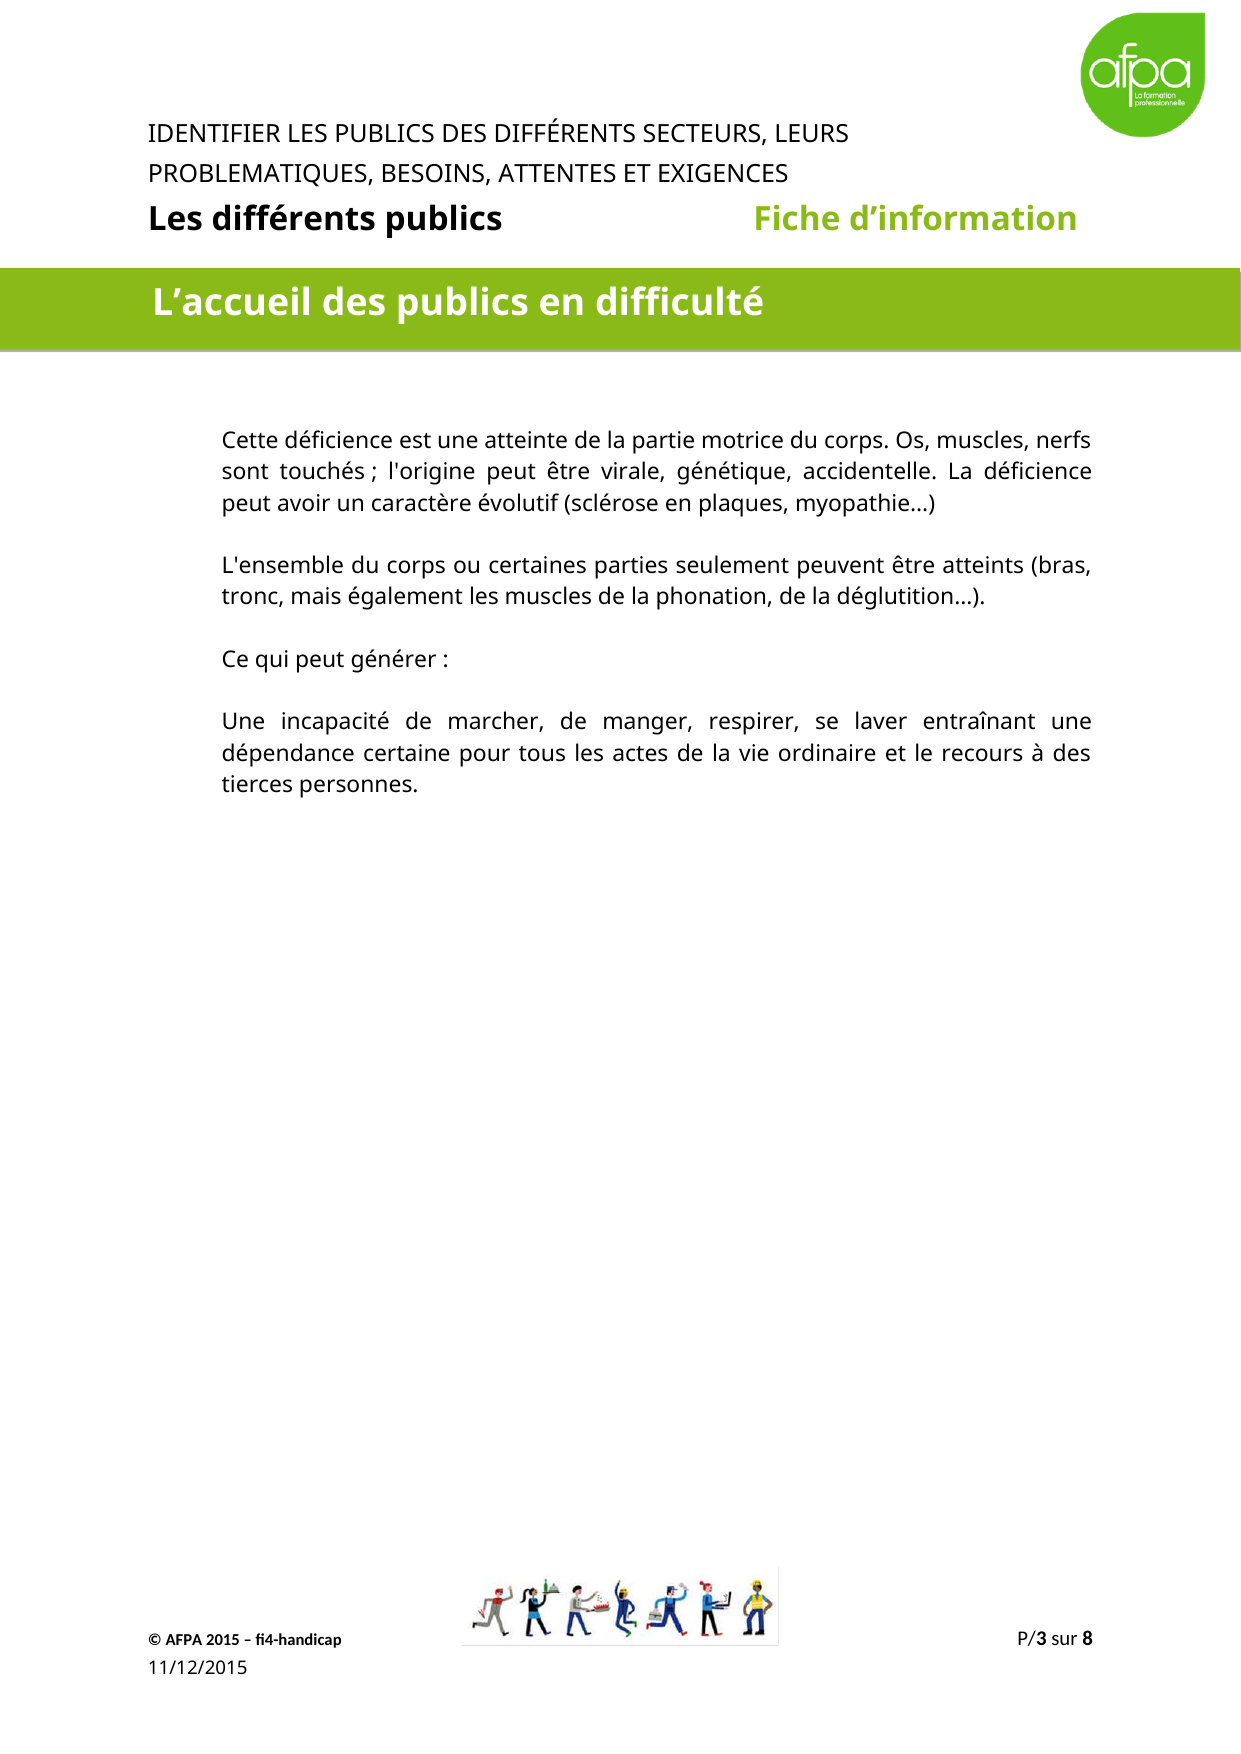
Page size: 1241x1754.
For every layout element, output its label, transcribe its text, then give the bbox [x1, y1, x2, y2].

text Une incapacité de marcher, de manger, respirer, se laver entraînant une dépendance certaine pour tous les actes de la vie ordinaire et le recours à des tierces personnes. [221, 705, 1093, 799]
picture [1057, 0, 1228, 160]
text L'ensemble du corps ou certaines parties seulement peuvent être atteints (bras, tronc, mais également les muscles de la phonation, de la déglutition…). [221, 549, 1093, 611]
picture [461, 1567, 779, 1646]
text Ce qui peut générer : [221, 643, 1093, 674]
text Cette déficience est une atteinte de la partie motrice du corps. Os, muscles, nerfs sont touchés ; l'origine peut être virale, génétique, accidentelle. La déficience peut avoir un caractère évolutif (sclérose en plaques, myopathie…) [221, 424, 1093, 518]
